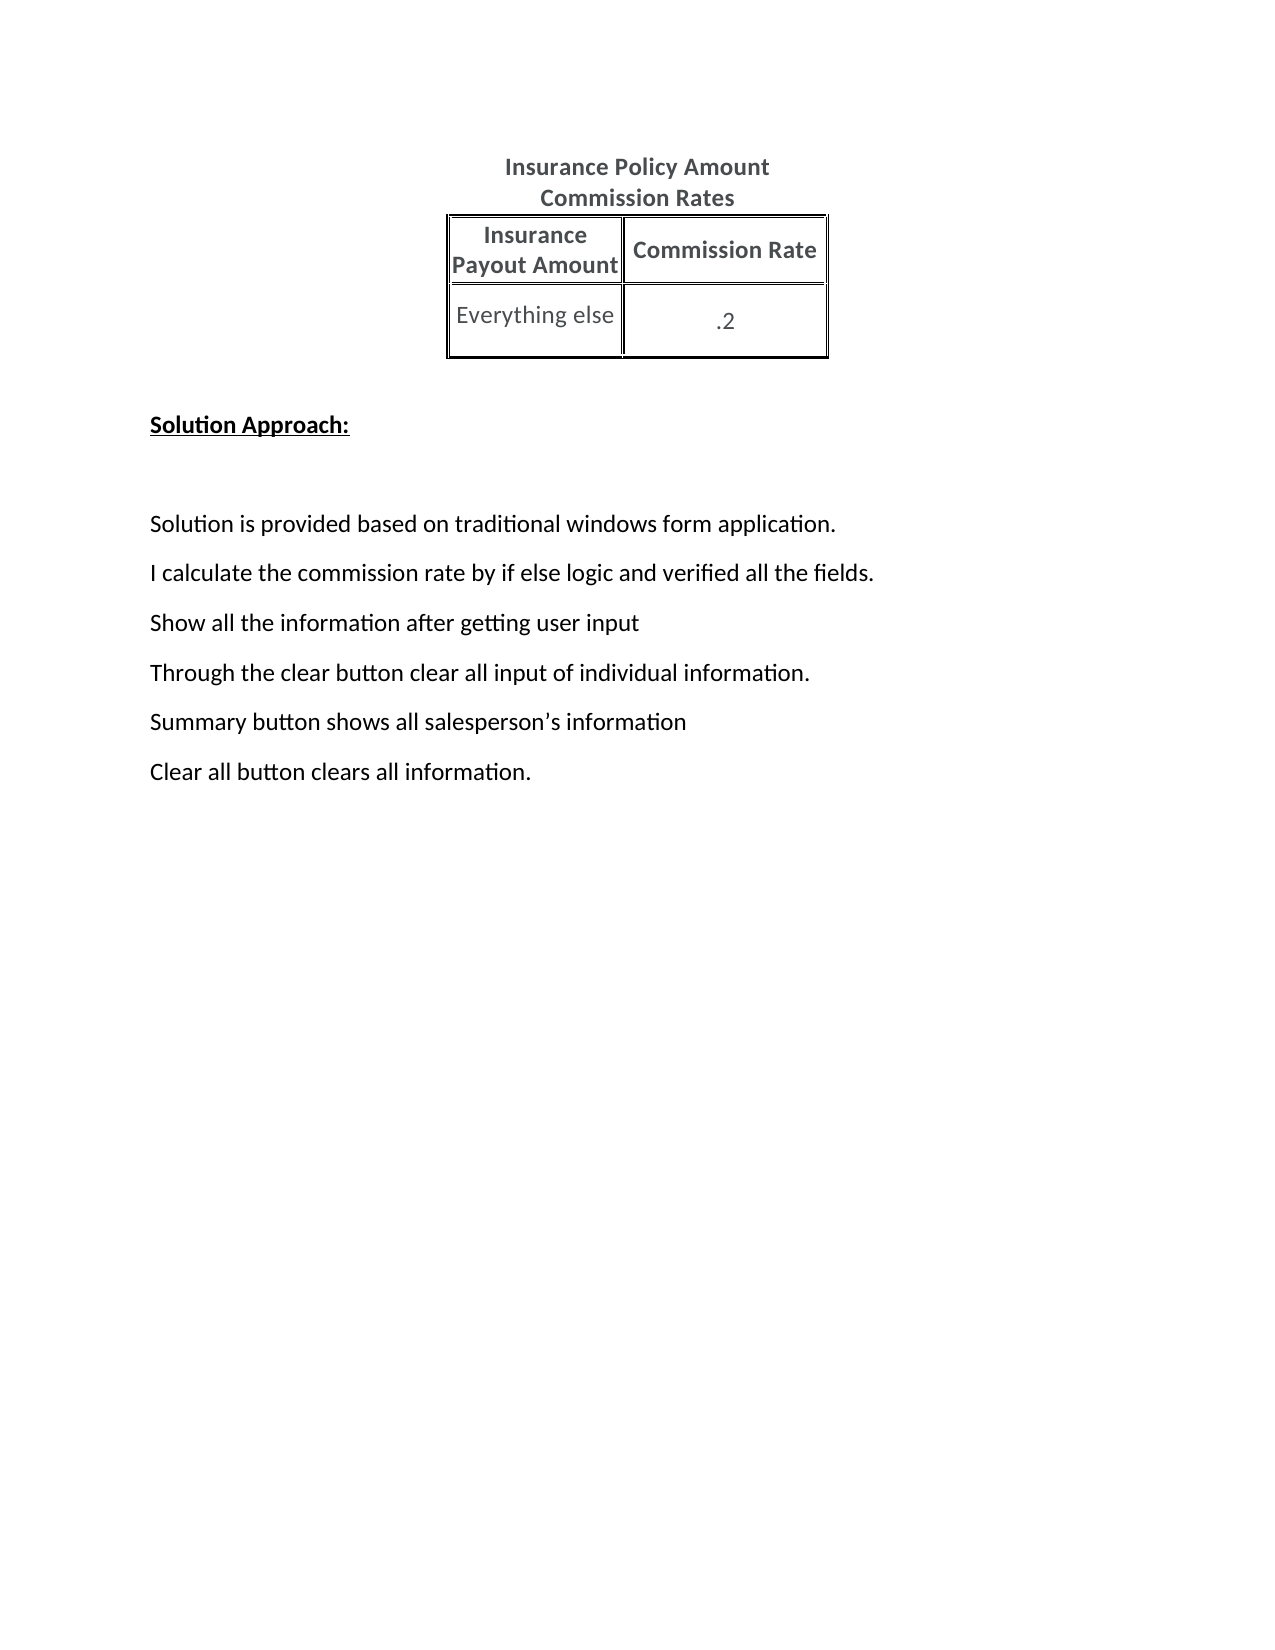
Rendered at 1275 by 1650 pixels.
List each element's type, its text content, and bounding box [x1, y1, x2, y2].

text Solution Approach: [150, 409, 1125, 439]
table_cell Everything else [448, 282, 623, 356]
table_cell .2 [623, 282, 827, 356]
text Clear all button clears all information. [150, 756, 1125, 786]
table_cell Insurance Payout Amount [450, 216, 621, 282]
text Solution is provided based on traditional windows form application. [150, 508, 1125, 538]
text I calculate the commission rate by if else logic and verified all the fields. [150, 557, 1125, 588]
text Through the clear button clear all input of individual information. [150, 657, 1125, 687]
text Show all the information after getting user input [150, 607, 1125, 638]
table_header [448, 150, 827, 214]
table_cell Commission Rate [625, 214, 827, 282]
text Summary button shows all salesperson’s information [150, 706, 1125, 737]
